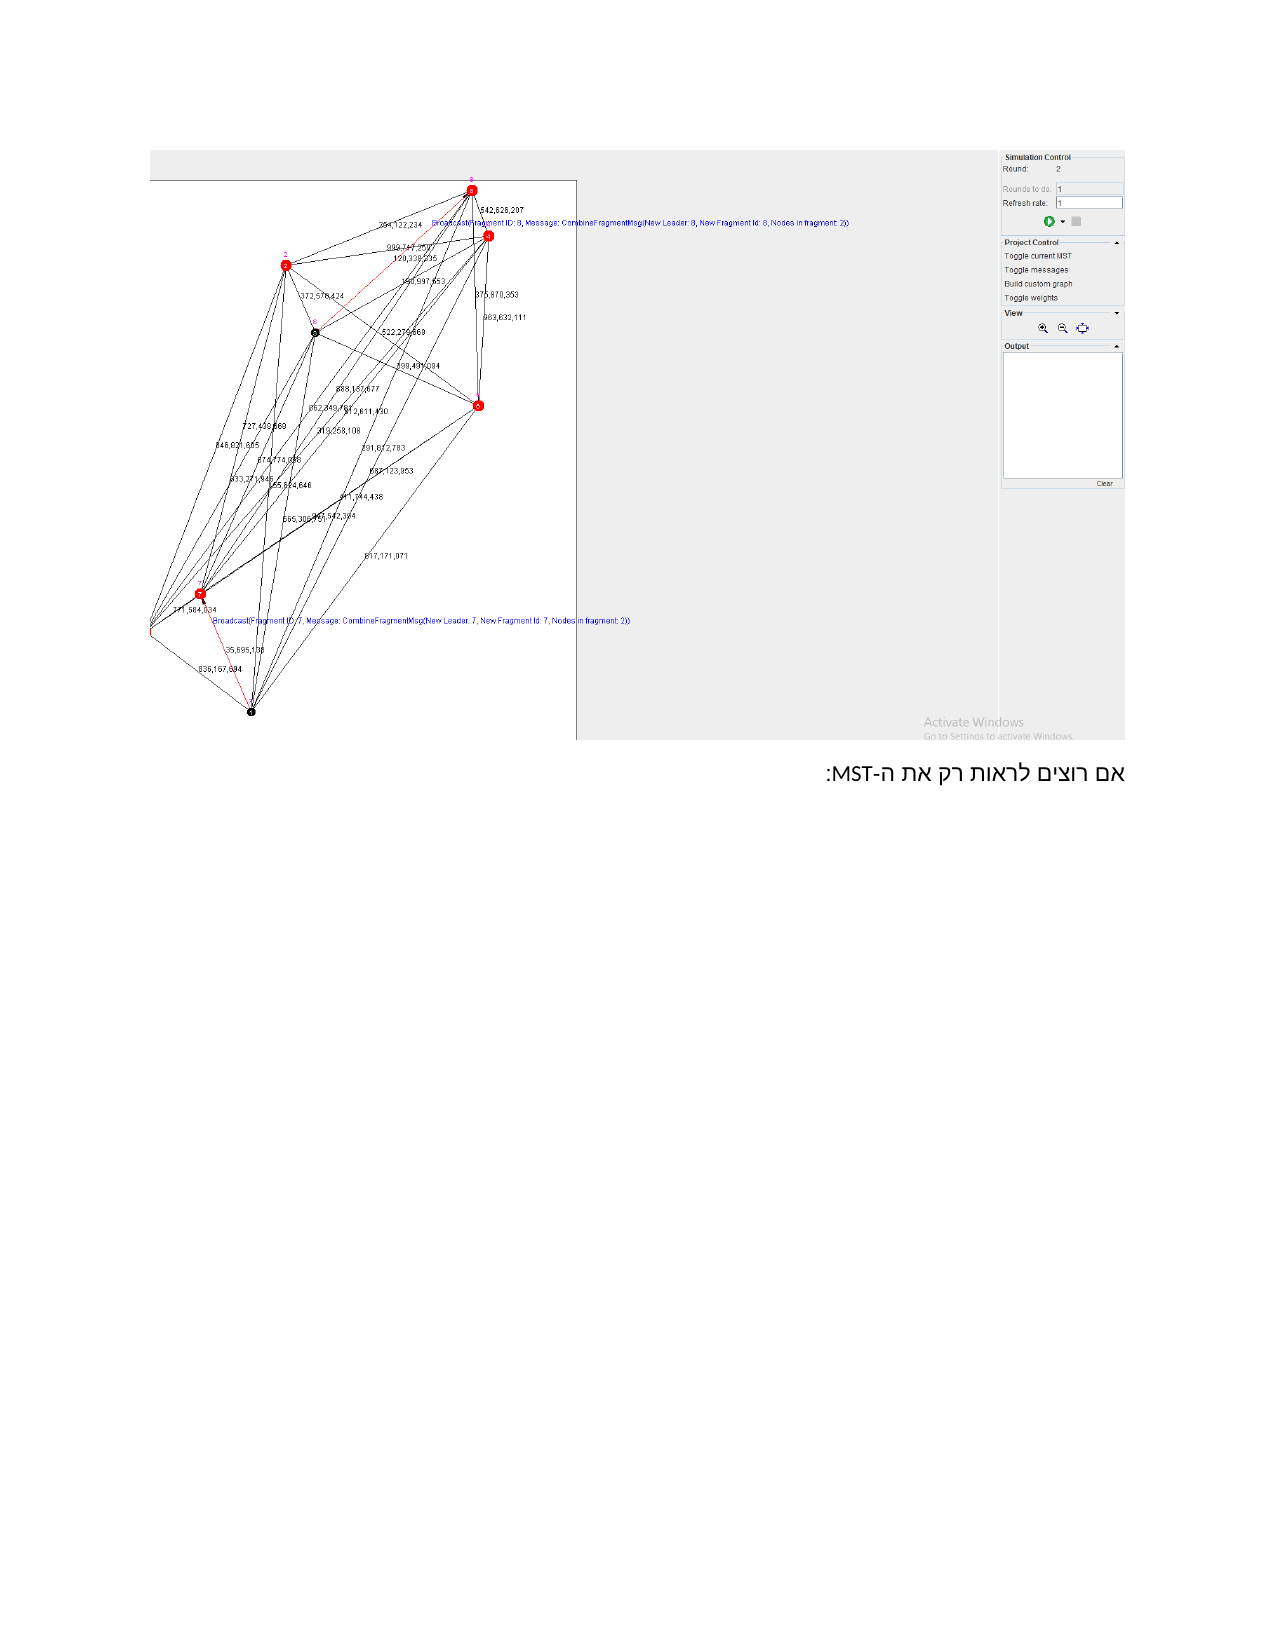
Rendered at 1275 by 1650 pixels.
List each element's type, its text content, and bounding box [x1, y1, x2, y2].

text אם רוצים לראות רק את ה-MST: [150, 759, 1125, 787]
picture [150, 150, 1125, 740]
